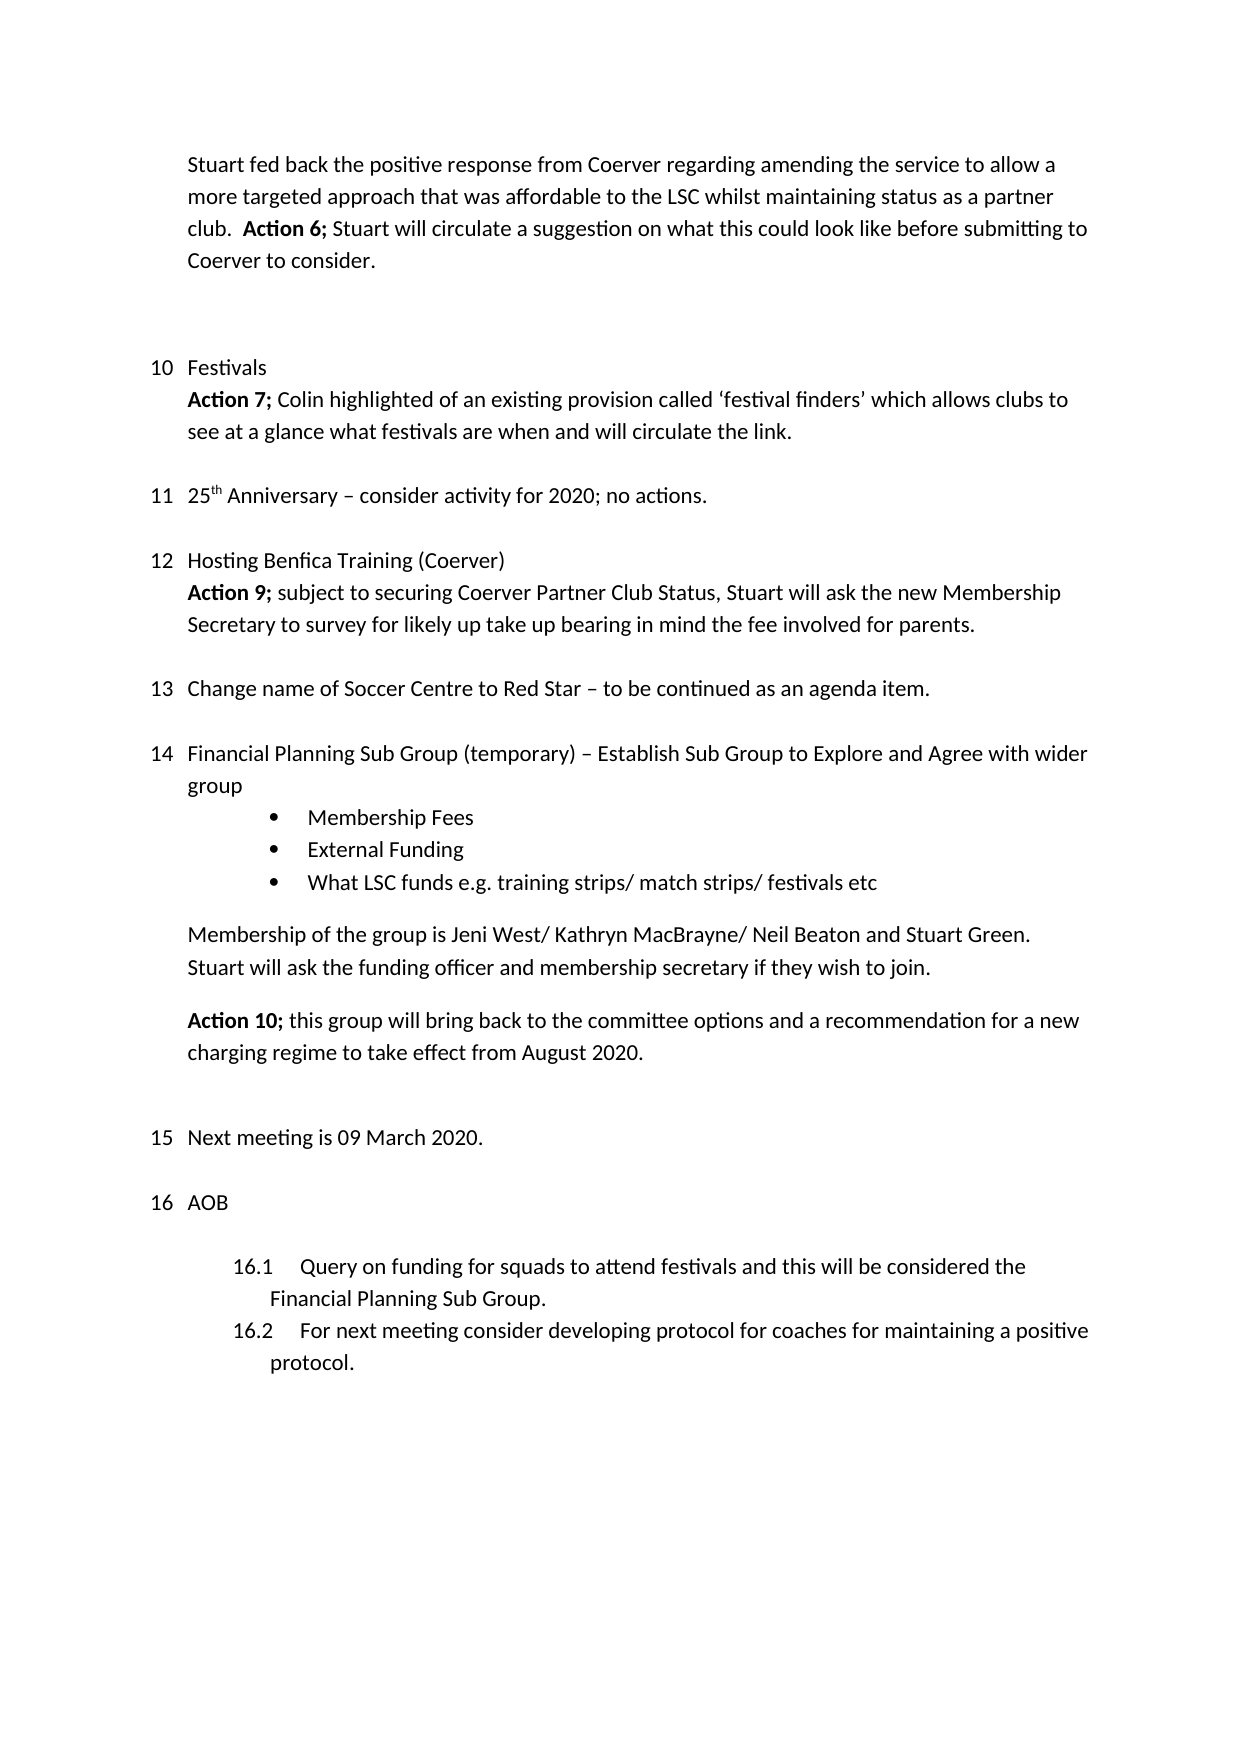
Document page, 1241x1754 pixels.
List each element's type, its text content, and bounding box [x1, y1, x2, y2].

list Stuart fed back the positive response from Coerver regarding amending the service to allow a more targeted approach that was affordable to the LSC whilst maintaining status as a partner club. Action 6; Stuart will circulate a suggestion on what this could look like before submitting to Coerver to consider. [187, 150, 1090, 274]
list Query on funding for squads to attend festivals and this will be considered the Financial Planning Sub Group. [232, 1252, 1090, 1312]
text Membership of the group is Jeni West/ Kathryn MacBrayne/ Neil Beaton and Stuart Green. Stuart will ask the funding officer and membership secretary if they wish to join. [187, 921, 1090, 981]
list What LSC funds e.g. training strips/ match strips/ festivals etc [270, 868, 1090, 896]
list Change name of Soccer Centre to Red Star – to be continued as an agenda item. [150, 674, 1090, 702]
list Next meeting is 09 March 2020. [150, 1123, 1090, 1151]
list 25th Anniversary – consider activity for 2020; no actions. [150, 481, 1090, 509]
list Action 7; Colin highlighted of an existing provision called ‘festival finders’ which allows clubs to see at a glance what festivals are when and will circulate the link. [187, 385, 1090, 445]
list Hosting Benfica Training (Coerver) [150, 546, 1090, 574]
list Action 9; subject to securing Coerver Partner Club Status, Stuart will ask the new Membership Secretary to survey for likely up take up bearing in mind the fee involved for parents. [187, 578, 1090, 638]
list Membership Fees [270, 803, 1090, 831]
list AOB [150, 1188, 1090, 1216]
list For next meeting consider developing protocol for coaches for maintaining a positive protocol. [232, 1316, 1090, 1377]
list External Funding [270, 835, 1090, 863]
text Action 10; this group will bring back to the committee options and a recommendation for a new charging regime to take effect from August 2020. [187, 1006, 1090, 1066]
list Financial Planning Sub Group (temporary) – Establish Sub Group to Explore and Agree with wider group [150, 739, 1090, 799]
list Festivals [150, 353, 1090, 381]
